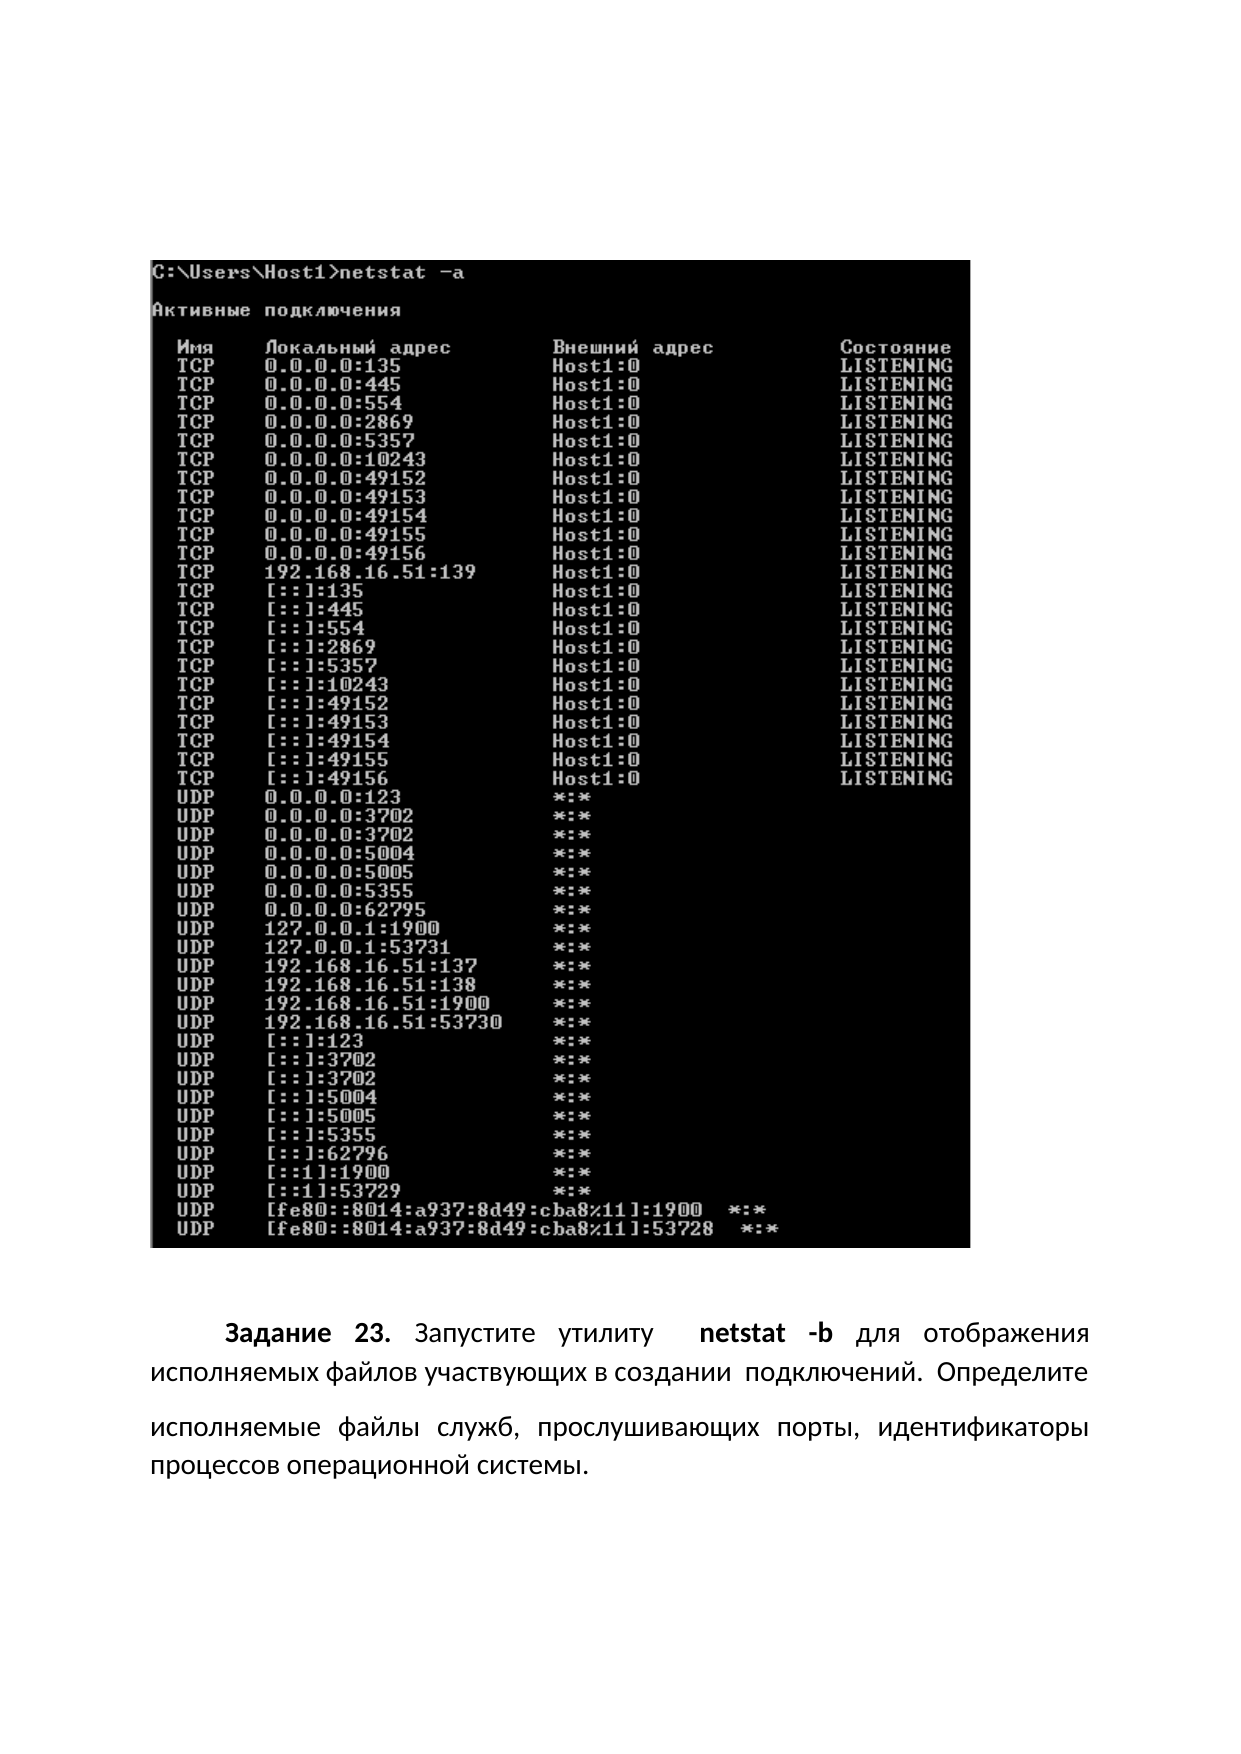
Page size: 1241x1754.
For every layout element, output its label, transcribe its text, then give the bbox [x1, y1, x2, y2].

picture [150, 260, 971, 1248]
text Задание 23. Запустите утилиту netstat -b для отображения исполняемых файлов участвующих в создании подключений. Определите [150, 1314, 1090, 1388]
text исполняемые файлы служб, прослушивающих порты, идентификаторы процессов операционной системы. [150, 1408, 1090, 1482]
